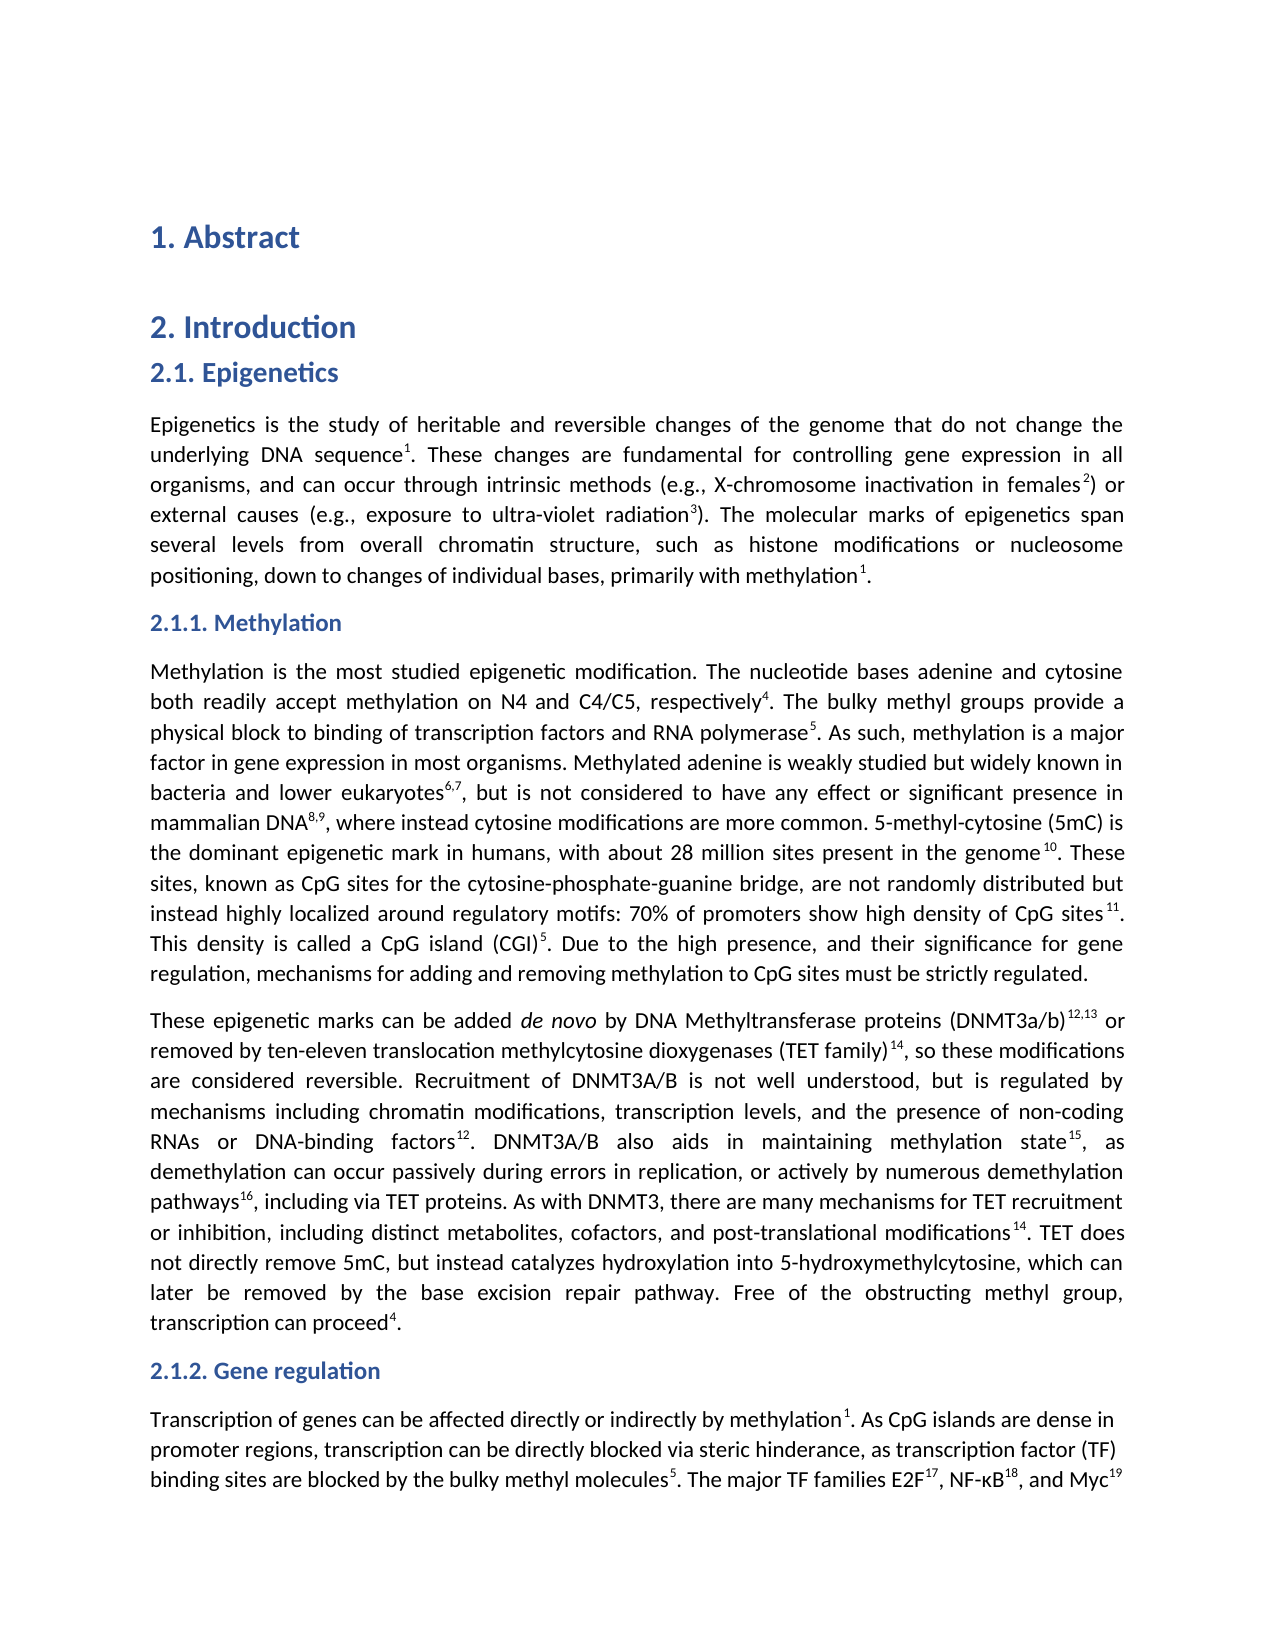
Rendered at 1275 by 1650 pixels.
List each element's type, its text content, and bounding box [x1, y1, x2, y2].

text These epigenetic marks can be added de novo by DNA Methyltransferase proteins (DNMT3a/b)12,13 or removed by ten-eleven translocation methylcytosine dioxygenases (TET family)14, so these modifications are considered reversible. Recruitment of DNMT3A/B is not well understood, but is regulated by mechanisms including chromatin modifications, transcription levels, and the presence of non-coding RNAs or DNA-binding factors12. DNMT3A/B also aids in maintaining methylation state15, as demethylation can occur passively during errors in replication, or actively by numerous demethylation pathways16, including via TET proteins. As with DNMT3, there are many mechanisms for TET recruitment or inhibition, including distinct metabolites, cofactors, and post-translational modifications14. TET does not directly remove 5mC, but instead catalyzes hydroxylation into 5-hydroxymethylcytosine, which can later be removed by the base excision repair pathway. Free of the obstructing methyl group, transcription can proceed4. [150, 1006, 1125, 1336]
text Epigenetics is the study of heritable and reversible changes of the genome that do not change the underlying DNA sequence1. These changes are fundamental for controlling gene expression in all organisms, and can occur through intrinsic methods (e.g., X-chromosome inactivation in females2) or external causes (e.g., exposure to ultra-violet radiation3). The molecular marks of epigenetics span several levels from overall chromatin structure, such as histone modifications or nucleosome positioning, down to changes of individual bases, primarily with methylation1. [150, 410, 1125, 589]
subtitle Gene regulation [150, 1355, 1125, 1386]
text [150, 1405, 1125, 1493]
subtitle Introduction [150, 306, 1125, 347]
text Methylation is the most studied epigenetic modification. The nucleotide bases adenine and cytosine both readily accept methylation on N4 and C4/C5, respectively4. The bulky methyl groups provide a physical block to binding of transcription factors and RNA polymerase5. As such, methylation is a major factor in gene expression in most organisms. Methylated adenine is weakly studied but widely known in bacteria and lower eukaryotes6,7, but is not considered to have any effect or significant presence in mammalian DNA8,9, where instead cytosine modifications are more common. 5-methyl-cytosine (5mC) is the dominant epigenetic mark in humans, with about 28 million sites present in the genome10. These sites, known as CpG sites for the cytosine-phosphate-guanine bridge, are not randomly distributed but instead highly localized around regulatory motifs: 70% of promoters show high density of CpG sites11. This density is called a CpG island (CGI)5. Due to the high presence, and their significance for gene regulation, mechanisms for adding and removing methylation to CpG sites must be strictly regulated. [150, 657, 1125, 987]
subtitle Methylation [150, 608, 1125, 638]
subtitle Epigenetics [150, 354, 1125, 390]
